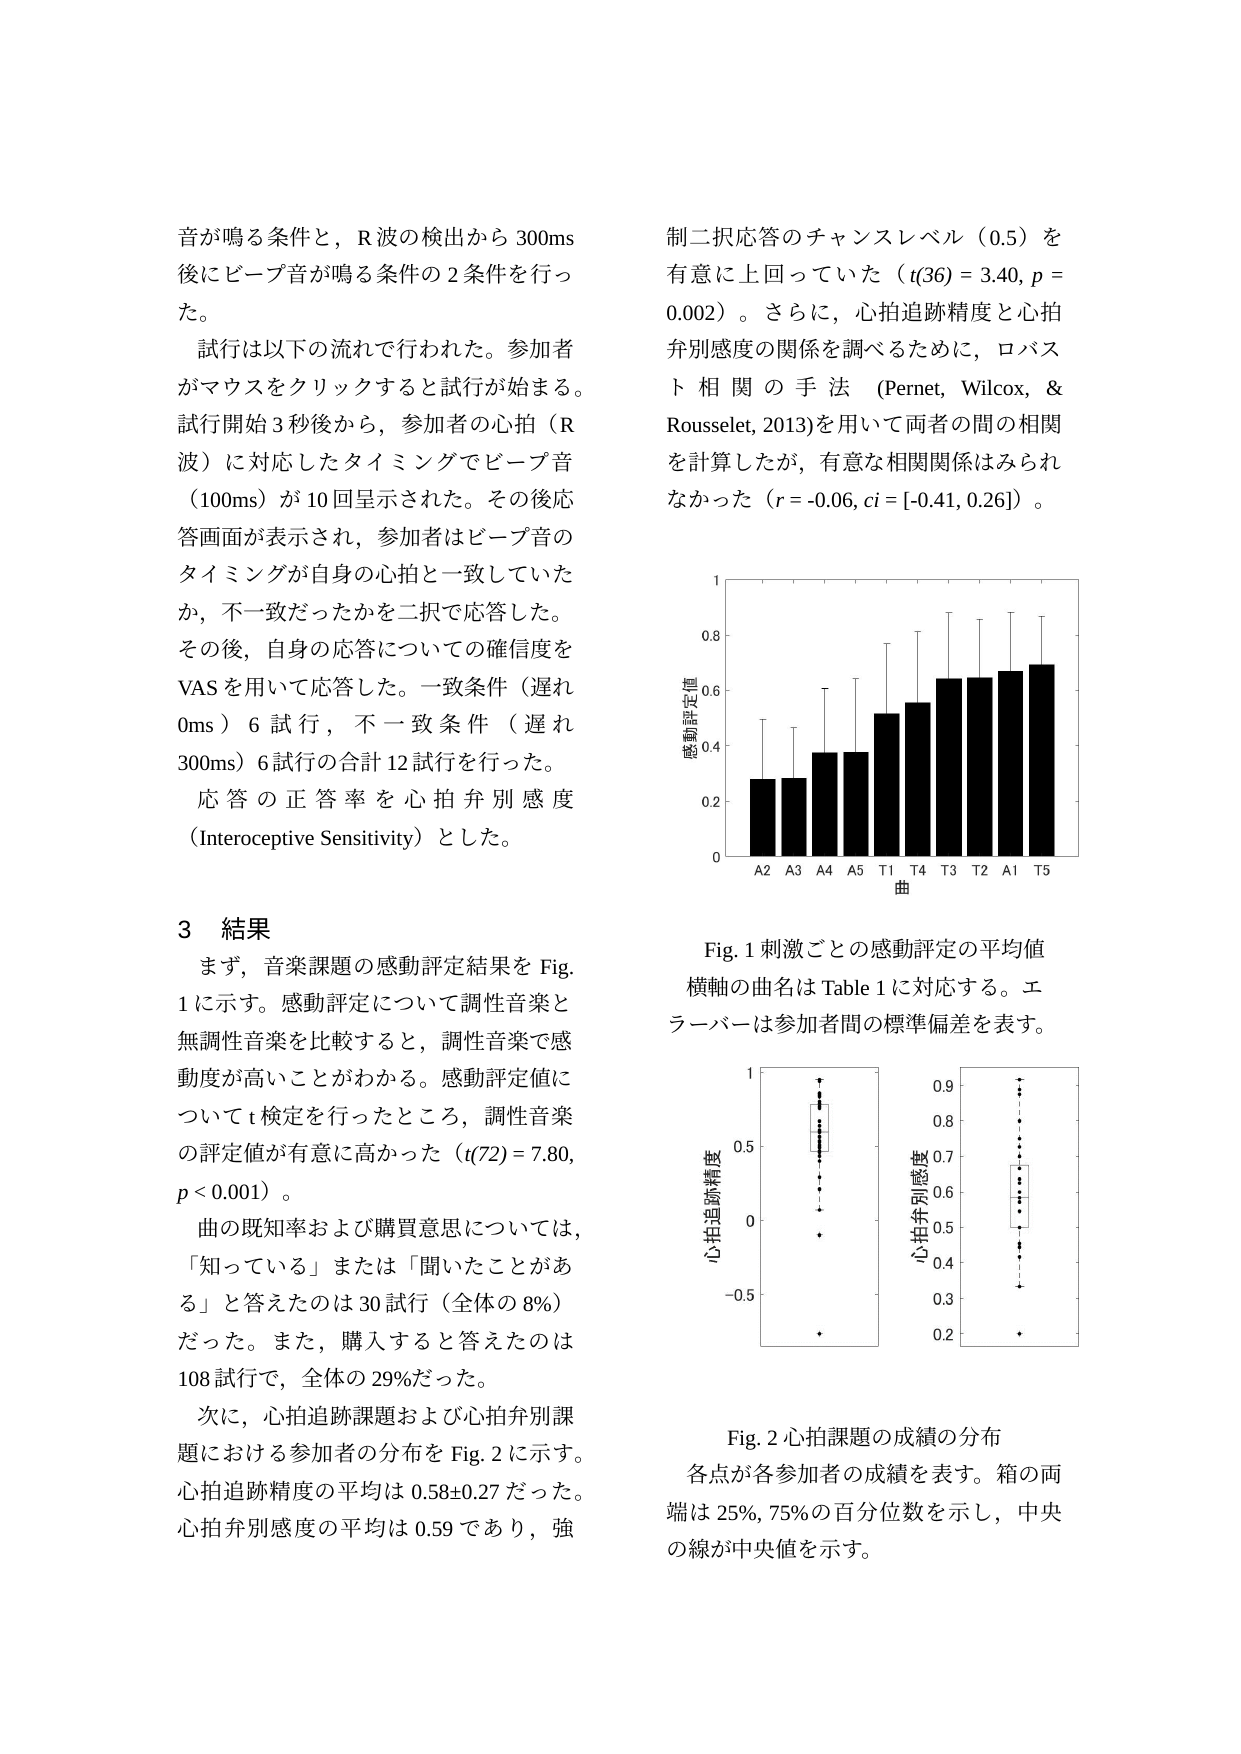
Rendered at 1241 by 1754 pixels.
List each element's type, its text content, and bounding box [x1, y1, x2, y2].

text 応答の正答率を心拍弁別感度（Interoceptive Sensitivity）とした。 [177, 779, 574, 854]
text 次に，心拍追跡課題および心拍弁別課題における参加者の分布をFig. 2に示す。心拍追跡精度の平均は0.58±0.27だった。心拍弁別感度の平均は0.59であり，強制二択応答のチャンスレベル（0.5）を有意に上回っていた（t(36) = 3.40, p = 0.002）。さらに，心拍追跡精度と心拍弁別感度の関係を調べるために，ロバスト相関の手法 (Pernet, Wilcox, & Rousselet, 2013)を用いて両者の間の相関を計算したが，有意な相関関係はみられなかった（r = -0.06, ci = [-0.41, 0.26]）。 [177, 1396, 574, 1546]
text 曲の既知率および購買意思については，「知っている」または「聞いたことがある」と答えたのは30試行（全体の8%）だった。また，購入すると答えたのは108試行で，全体の29%だった。 [177, 1208, 574, 1396]
text Fig. 1 刺激ごとの感動評定の平均値 [666, 929, 1063, 967]
text Fig. 2 心拍課題の成績の分布 [666, 1417, 1063, 1454]
picture [666, 554, 1122, 896]
text 次に，心拍追跡課題および心拍弁別課題における参加者の分布をFig. 2に示す。心拍追跡精度の平均は0.58±0.27だった。心拍弁別感度の平均は0.59であり，強制二択応答のチャンスレベル（0.5）を有意に上回っていた（t(36) = 3.40, p = 0.002）。さらに，心拍追跡精度と心拍弁別感度の関係を調べるために，ロバスト相関の手法 (Pernet, Wilcox, & Rousselet, 2013)を用いて両者の間の相関を計算したが，有意な相関関係はみられなかった（r = -0.06, ci = [-0.41, 0.26]）。 [666, 217, 1063, 517]
text 試行は以下の流れで行われた。参加者がマウスをクリックすると試行が始まる。試行開始3秒後から，参加者の心拍（R波）に対応したタイミングでビープ音（100ms）が10回呈示された。その後応答画面が表示され，参加者はビープ音のタイミングが自身の心拍と一致していたか，不一致だったかを二択で応答した。その後，自身の応答についての確信度を，VASを用いて応答した。一致条件（遅れ0ms）6試行，不一致条件（遅れ300ms）6試行の合計12試行を行った。 [177, 329, 574, 779]
text まず，音楽課題の感動評定結果をFig. 1に示す。感動評定について調性音楽と無調性音楽を比較すると，調性音楽で感動度が高いことがわかる。感動評定値についてt検定を行ったところ，調性音楽の評定値が有意に高かった（t(72) = 7.80, p < 0.001）。 [177, 946, 574, 1208]
text 横軸の曲名はTable 1に対応する。エラーバーは参加者間の標準偏差を表す。 [666, 967, 1063, 1041]
subtitle 結果 [177, 908, 574, 946]
picture [666, 1041, 1122, 1384]
text 各点が各参加者の成績を表す。箱の両端は25%, 75%の百分位数を示し，中央の線が中央値を示す。 [666, 1454, 1063, 1567]
